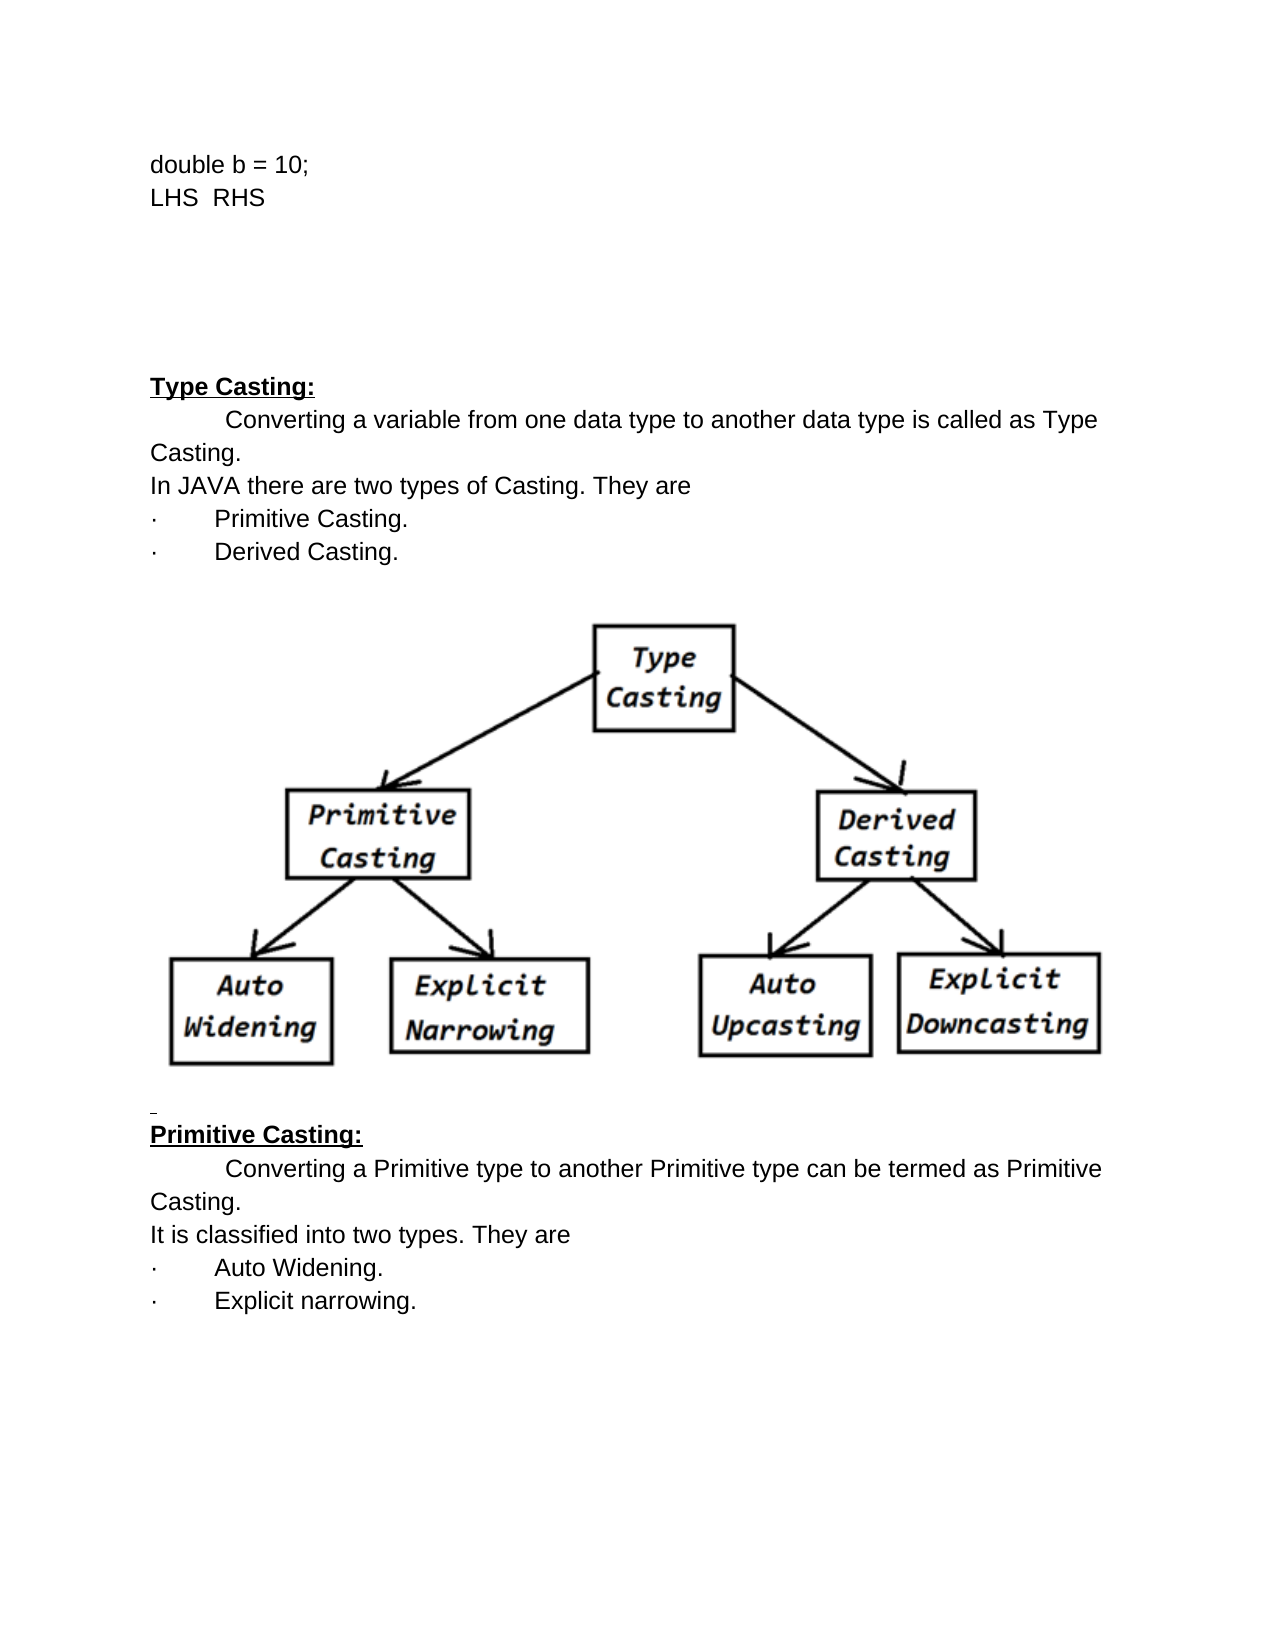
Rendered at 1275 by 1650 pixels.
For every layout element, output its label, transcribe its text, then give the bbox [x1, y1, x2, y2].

text LHS RHS [150, 183, 1125, 212]
text · Explicit narrowing. [150, 1286, 1125, 1314]
picture [150, 603, 1125, 1084]
text It is classified into two types. They are [150, 1219, 1125, 1248]
text · Primitive Casting. [150, 504, 1125, 533]
text double b = 10; [150, 150, 1125, 179]
text Primitive Casting: [150, 1121, 1125, 1149]
text Type Casting: [150, 372, 1125, 401]
text In JAVA there are two types of Casting. They are [150, 471, 1125, 500]
text · Auto Widening. [150, 1253, 1125, 1281]
text · Derived Casting. [150, 537, 1125, 566]
text Converting a variable from one data type to another data type is called as Type Casting. [150, 405, 1125, 467]
text Converting a Primitive type to another Primitive type can be termed as Primitive Casting. [150, 1153, 1125, 1215]
